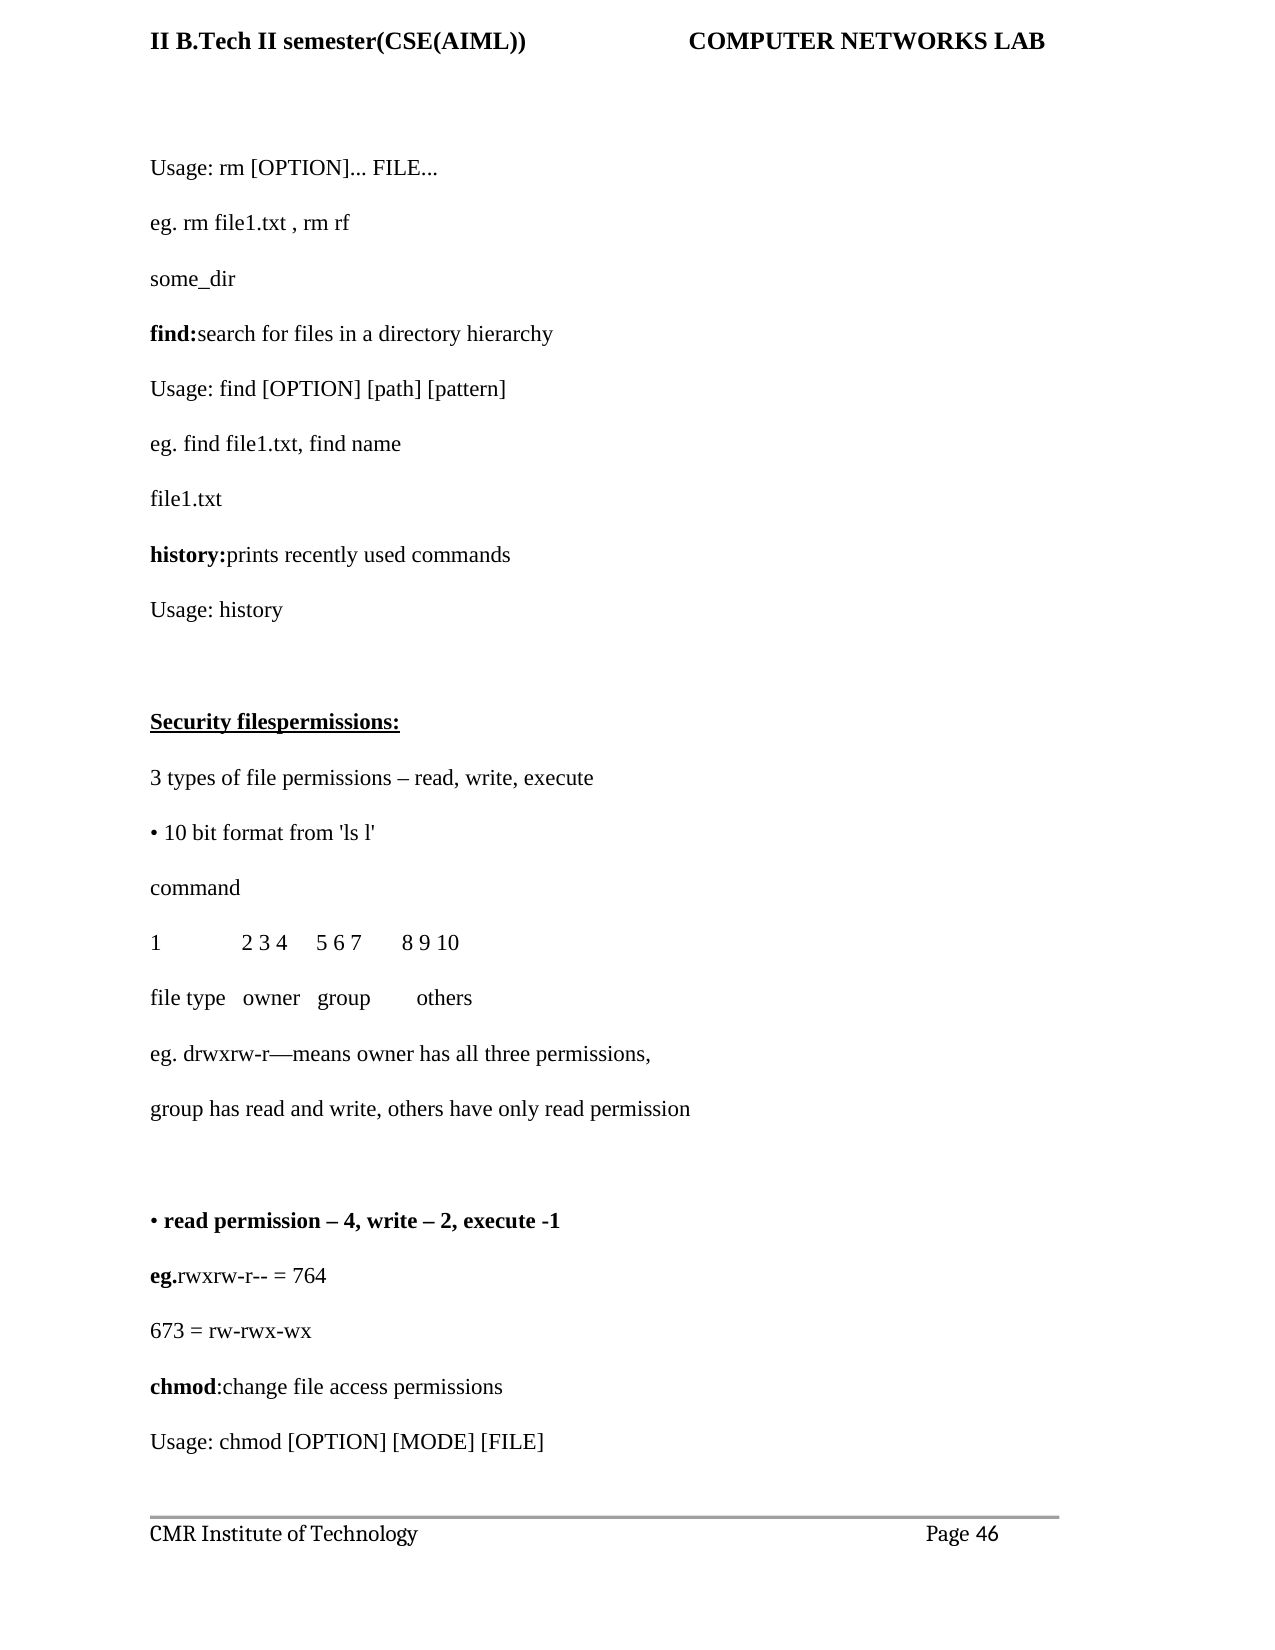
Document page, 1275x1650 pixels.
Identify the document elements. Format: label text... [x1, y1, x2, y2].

text 3 types of file permissions – read, write, execute [150, 763, 1059, 790]
text 673 = rw-rwx-wx [150, 1318, 1059, 1344]
text file1.txt [150, 486, 1059, 512]
text Security filespermissions: [150, 708, 1059, 735]
text eg. rm file1.txt , rm rf [150, 209, 1059, 236]
text some_dir [150, 265, 1059, 291]
text • read permission – 4, write – 2, execute -1 [150, 1207, 1059, 1233]
text history:prints recently used commands [150, 541, 1059, 567]
text Usage: rm [OPTION]... FILE... [150, 154, 1059, 181]
text file type owner group others [150, 984, 1059, 1011]
text • 10 bit format from 'ls l' [150, 819, 1059, 845]
text Usage: find [OPTION] [path] [pattern] [150, 375, 1059, 401]
text group has read and write, others have only read permission [150, 1095, 1059, 1121]
text Usage: chmod [OPTION] [MODE] [FILE] [150, 1428, 1059, 1454]
text eg. drwxrw-r—means owner has all three permissions, [150, 1039, 1059, 1066]
text command [150, 874, 1059, 900]
text 1 2 3 4 5 6 7 8 9 10 [150, 929, 1059, 956]
text chmod:change file access permissions [150, 1373, 1059, 1399]
text eg.rwxrw-r-- = 764 [150, 1262, 1059, 1289]
text find:search for files in a directory hierarchy [150, 320, 1059, 346]
text Usage: history [150, 596, 1059, 622]
text eg. find file1.txt, find name [150, 430, 1059, 457]
